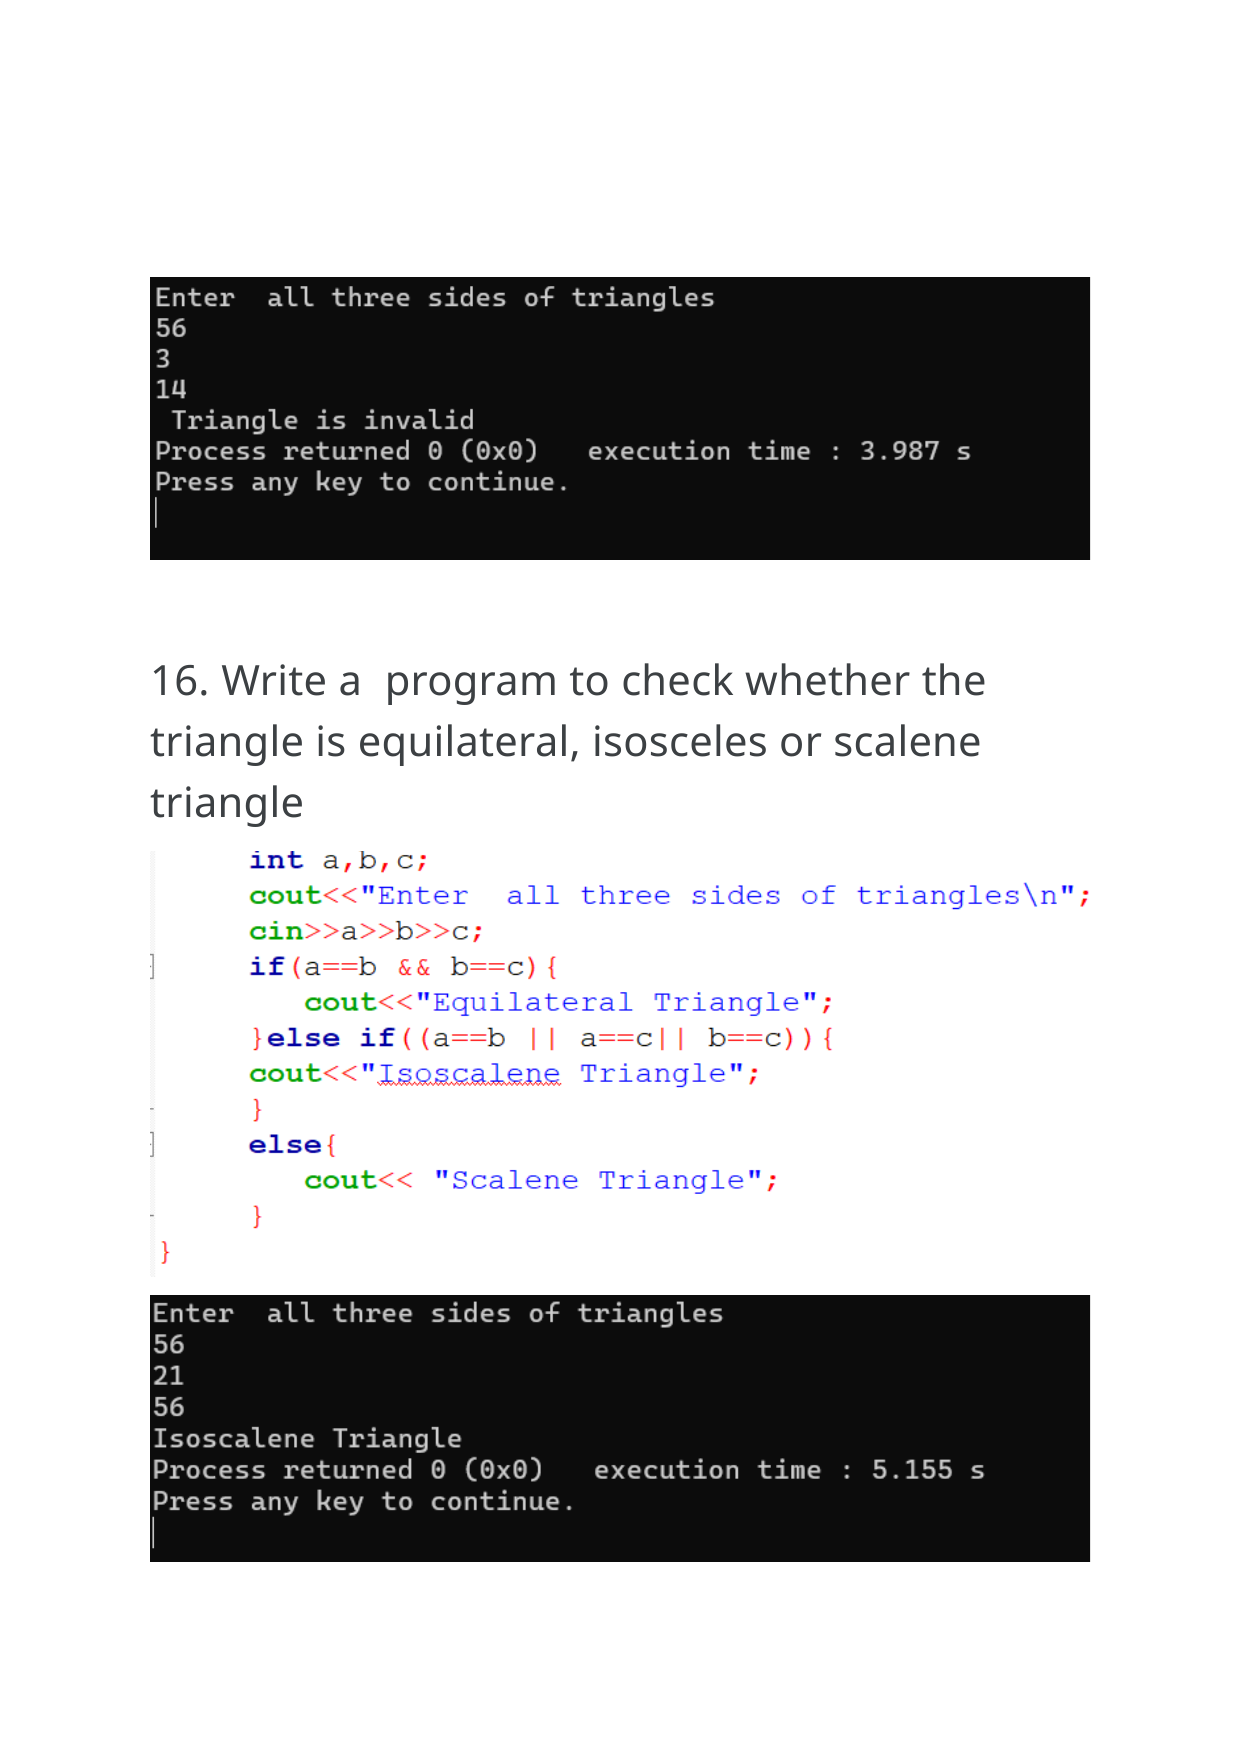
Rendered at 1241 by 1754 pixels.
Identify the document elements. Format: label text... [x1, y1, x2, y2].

picture [150, 851, 1091, 1277]
text 16. Write a program to check whether the triangle is equilateral, isosceles or scalene triangle [150, 651, 1090, 830]
picture [150, 1295, 1091, 1562]
picture [150, 277, 1091, 560]
